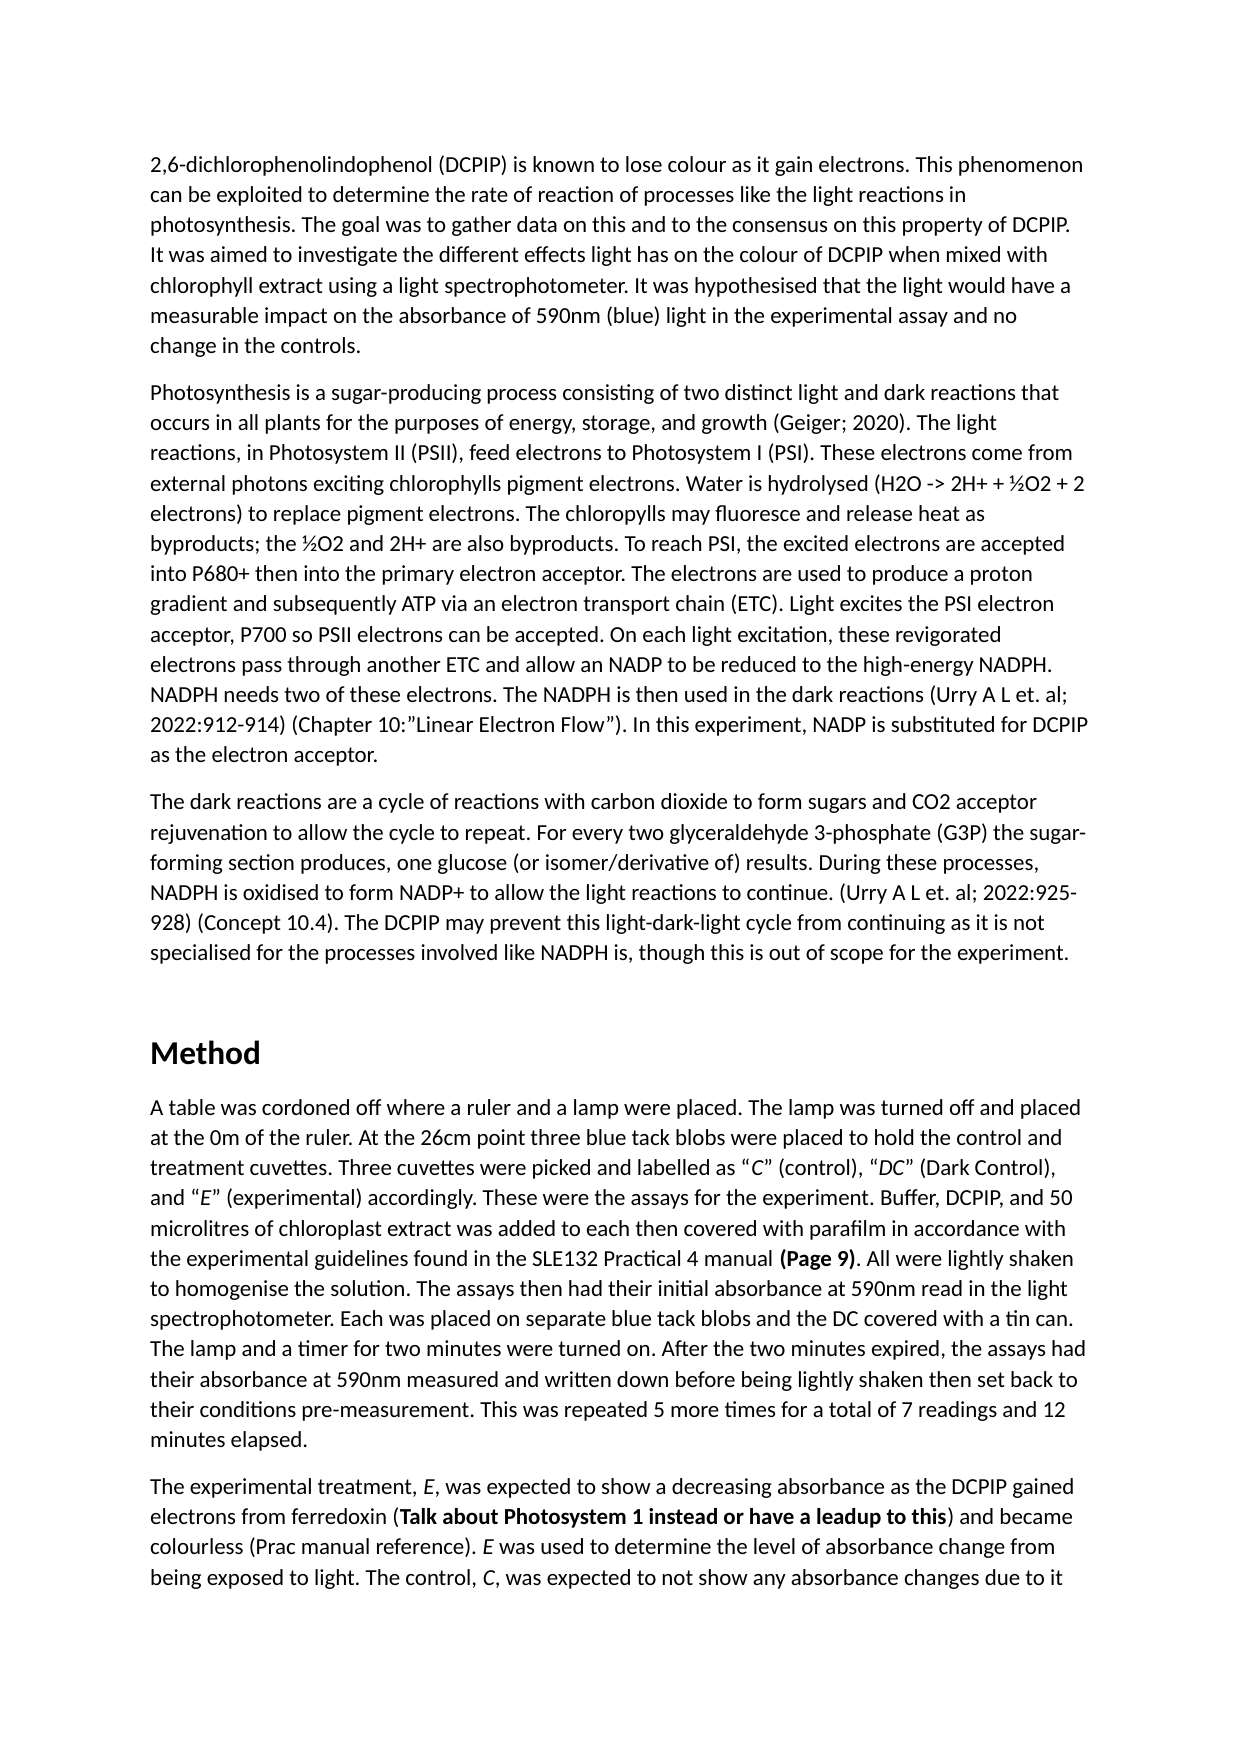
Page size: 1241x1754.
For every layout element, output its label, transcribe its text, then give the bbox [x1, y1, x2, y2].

text 2,6-dichlorophenolindophenol (DCPIP) is known to lose colour as it gain electrons. This phenomenon can be exploited to determine the rate of reaction of processes like the light reactions in photosynthesis. The goal was to gather data on this and to the consensus on this property of DCPIP. It was aimed to investigate the different effects light has on the colour of DCPIP when mixed with chlorophyll extract using a light spectrophotometer. It was hypothesised that the light would have a measurable impact on the absorbance of 590nm (blue) light in the experimental assay and no change in the controls. [150, 150, 1090, 359]
text The dark reactions are a cycle of reactions with carbon dioxide to form sugars and CO2 acceptor rejuvenation to allow the cycle to repeat. For every two glyceraldehyde 3-phosphate (G3P) the sugar-forming section produces, one glucose (or isomer/derivative of) results. During these processes, NADPH is oxidised to form NADP+ to allow the light reactions to continue. (Urry A L et. al; 2022:925-928) (Concept 10.4). The DCPIP may prevent this light-dark-light cycle from continuing as it is not specialised for the processes involved like NADPH is, though this is out of scope for the experiment. [150, 787, 1090, 967]
text Method [150, 1032, 1090, 1073]
text A table was cordoned off where a ruler and a lamp were placed. The lamp was turned off and placed at the 0m of the ruler. At the 26cm point three blue tack blobs were placed to hold the control and treatment cuvettes. Three cuvettes were picked and labelled as “C” (control), “DC” (Dark Control), and “E” (experimental) accordingly. These were the assays for the experiment. Buffer, DCPIP, and 50 microlitres of chloroplast extract was added to each then covered with parafilm in accordance with the experimental guidelines found in the SLE132 Practical 4 manual (Page 9). All were lightly shaken to homogenise the solution. The assays then had their initial absorbance at 590nm read in the light spectrophotometer. Each was placed on separate blue tack blobs and the DC covered with a tin can. The lamp and a timer for two minutes were turned on. After the two minutes expired, the assays had their absorbance at 590nm measured and written down before being lightly shaken then set back to their conditions pre-measurement. This was repeated 5 more times for a total of 7 readings and 12 minutes elapsed. [150, 1093, 1090, 1453]
text Photosynthesis is a sugar-producing process consisting of two distinct light and dark reactions that occurs in all plants for the purposes of energy, storage, and growth (Geiger; 2020). The light reactions, in Photosystem II (PSII), feed electrons to Photosystem I (PSI). These electrons come from external photons exciting chlorophylls pigment electrons. Water is hydrolysed (H2O -> 2H+ + ½O2 + 2 electrons) to replace pigment electrons. The chloropylls may fluoresce and release heat as byproducts; the ½O2 and 2H+ are also byproducts. To reach PSI, the excited electrons are accepted into P680+ then into the primary electron acceptor. The electrons are used to produce a proton gradient and subsequently ATP via an electron transport chain (ETC). Light excites the PSI electron acceptor, P700 so PSII electrons can be accepted. On each light excitation, these revigorated electrons pass through another ETC and allow an NADP to be reduced to the high-energy NADPH. NADPH needs two of these electrons. The NADPH is then used in the dark reactions (Urry A L et. al; 2022:912-914) (Chapter 10:”Linear Electron Flow”). In this experiment, NADP is substituted for DCPIP as the electron acceptor. [150, 378, 1090, 769]
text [150, 1472, 1090, 1591]
